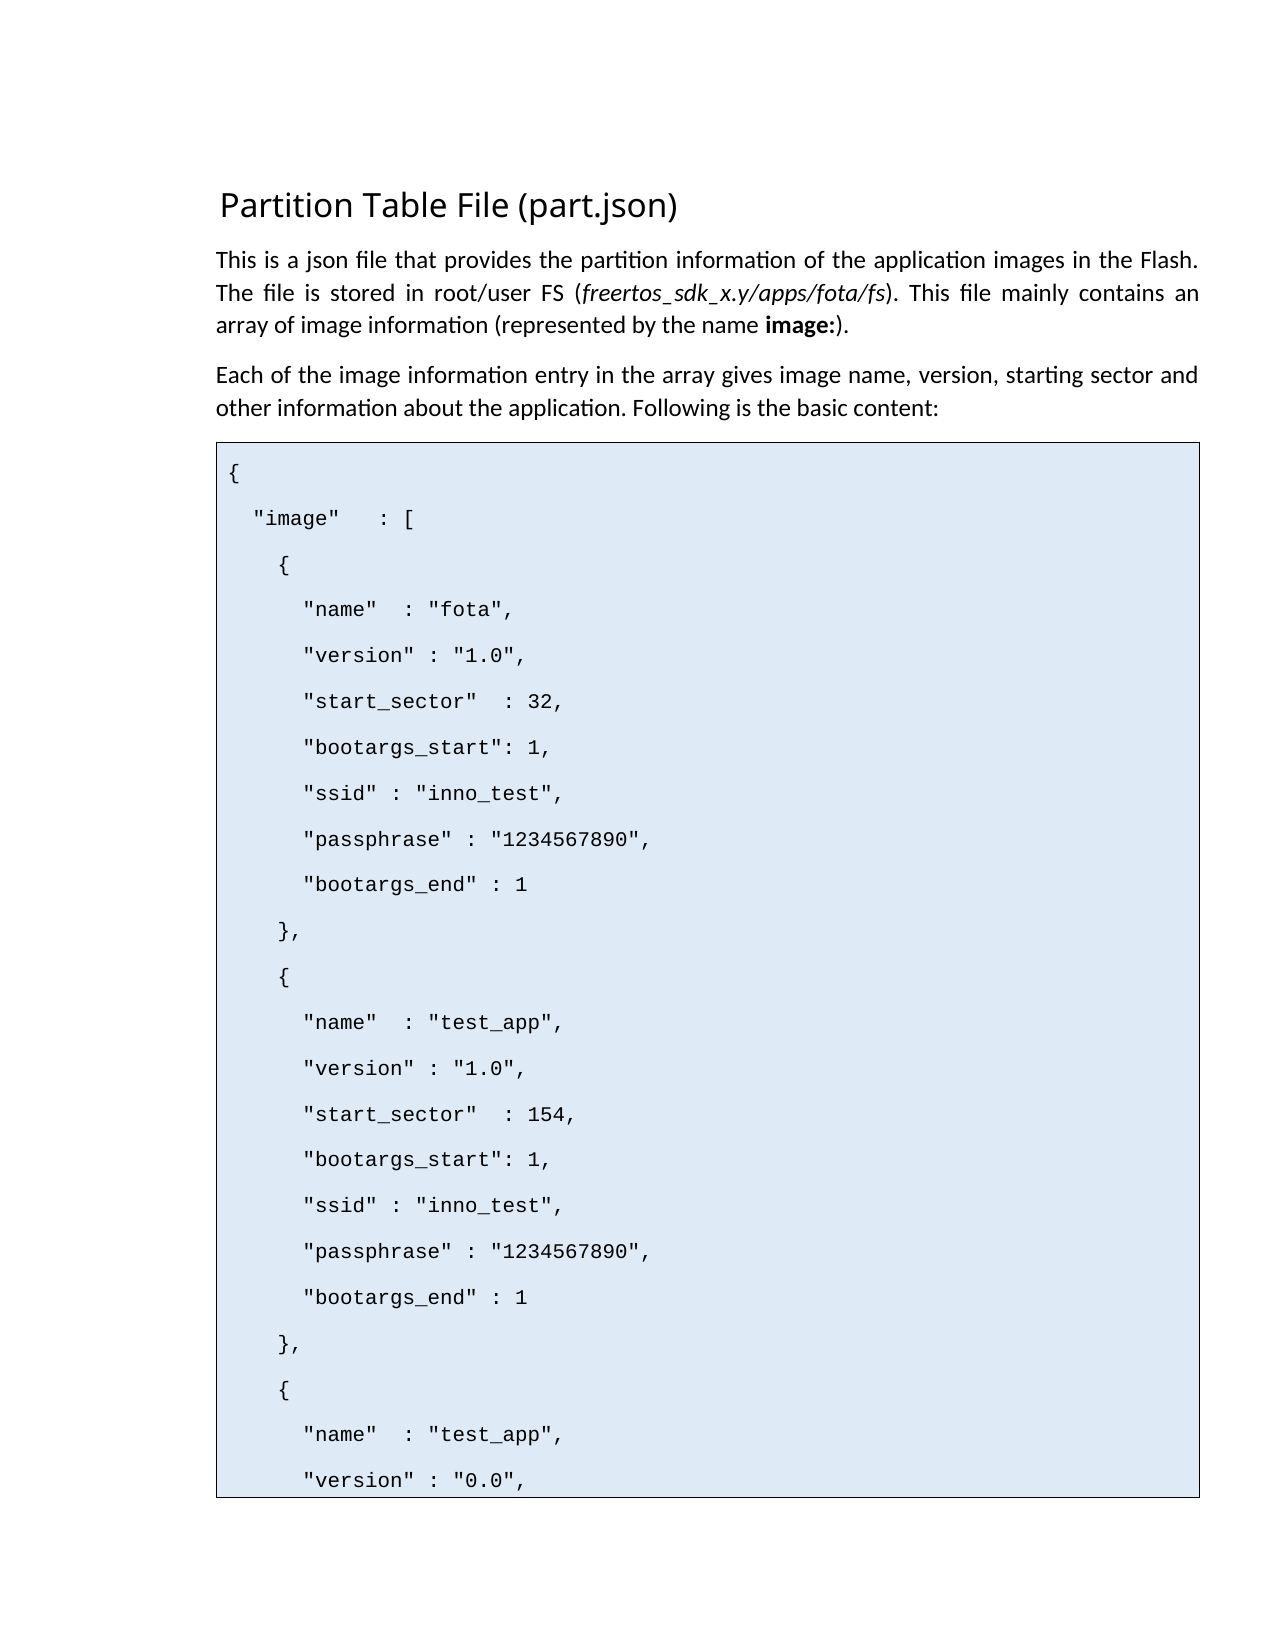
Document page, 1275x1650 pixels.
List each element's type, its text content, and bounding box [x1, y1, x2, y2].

text This is a json file that provides the partition information of the application images in the Flash. The file is stored in root/user FS (freertos_sdk_x.y/apps/fota/fs). This file mainly contains an array of image information (represented by the name image:). [216, 244, 1200, 340]
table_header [217, 443, 1199, 1497]
subtitle Partition Table File (part.json) [219, 182, 1200, 228]
text Each of the image information entry in the array gives image name, version, starting sector and other information about the application. Following is the basic content: [216, 359, 1200, 423]
